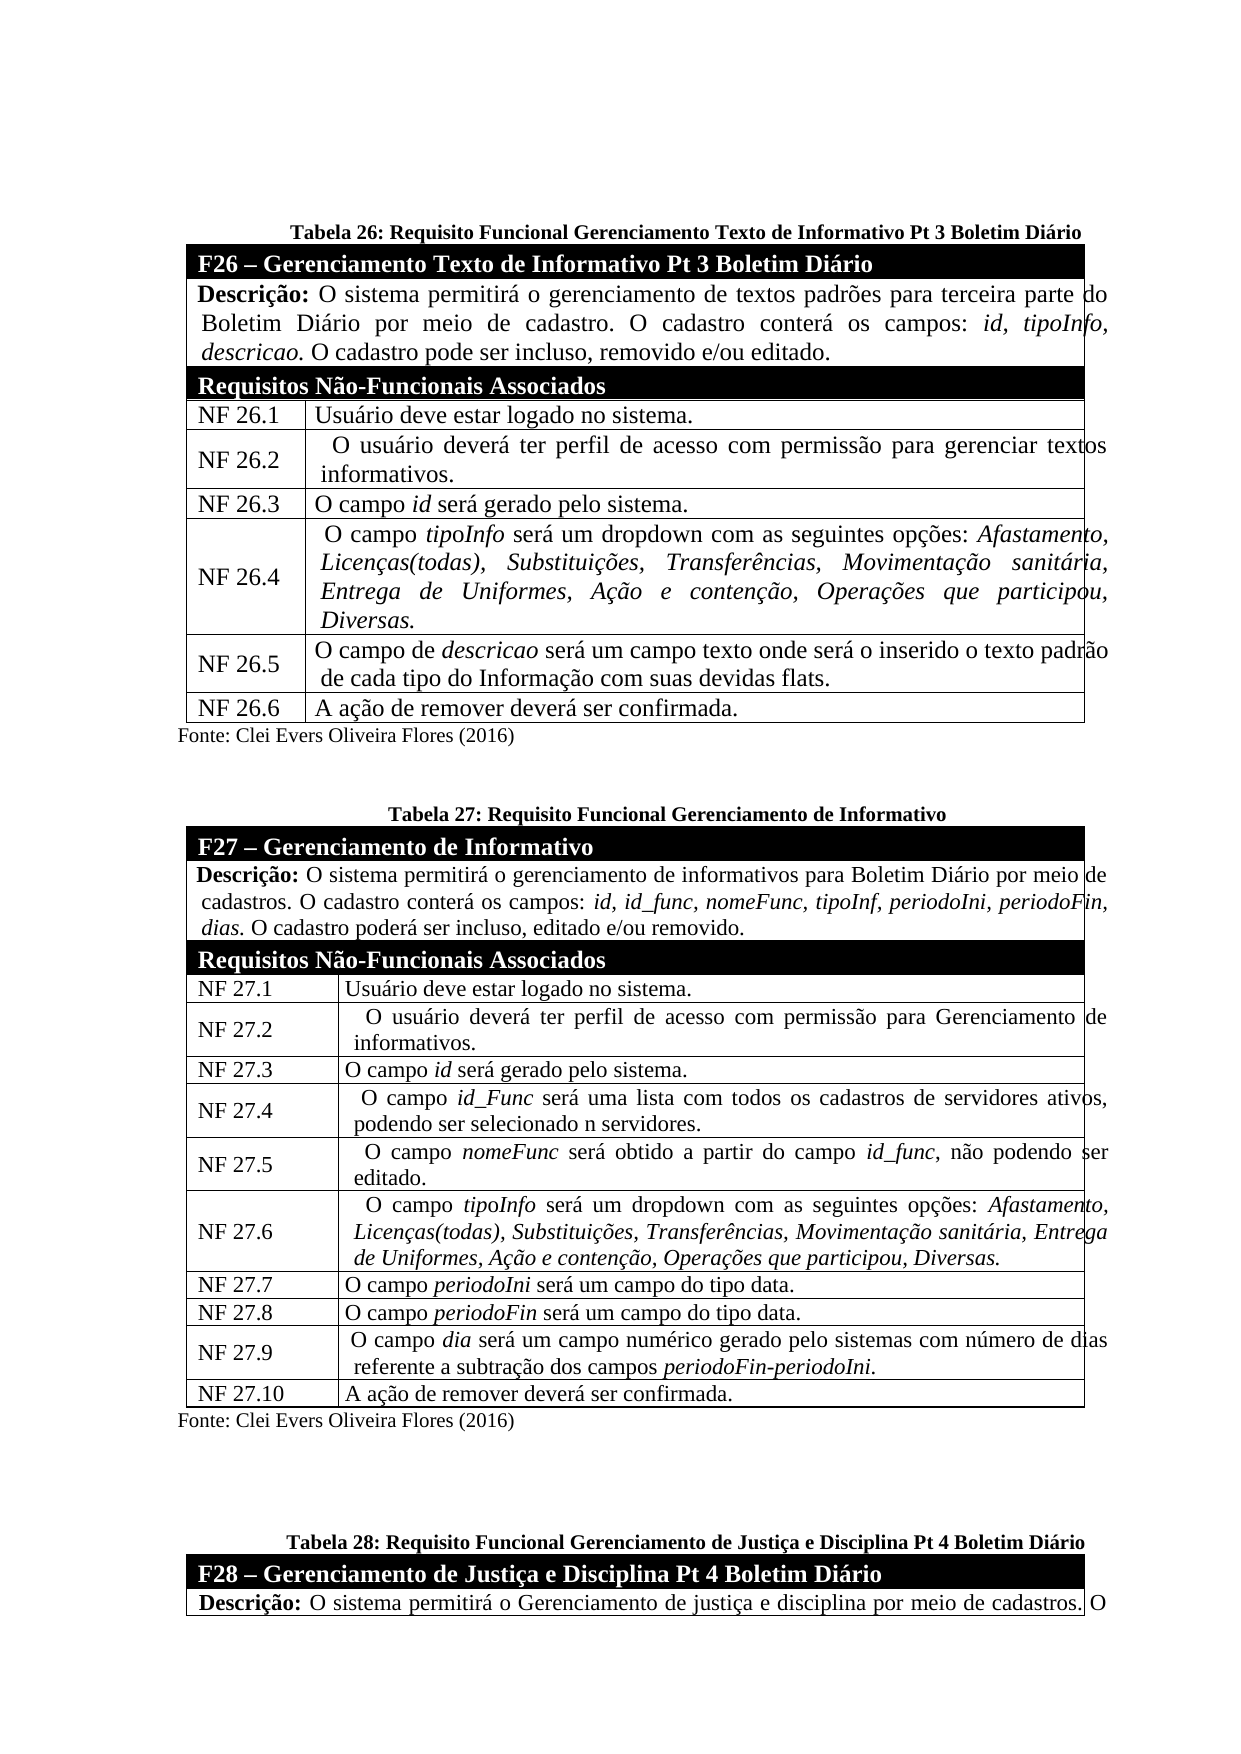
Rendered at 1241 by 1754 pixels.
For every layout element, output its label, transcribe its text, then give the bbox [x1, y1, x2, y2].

text Fonte: Clei Evers Oliveira Flores (2016) [177, 1407, 1157, 1432]
table_cell NF 27.4 [187, 1084, 338, 1137]
table_cell O usuário deverá ter perfil de acesso com permissão para gerenciar textos informativos. [306, 430, 1084, 488]
table_cell NF 26.6 [187, 693, 305, 722]
table_cell O campo tipoInfo será um dropdown com as seguintes opções: Afastamento, Licenças(todas), Substituições, Transferências, Movimentação sanitária, Entrega de Uniformes, Ação e contenção, Operações que participou, Diversas. [339, 1191, 1084, 1271]
text Tabela 26: Requisito Funcional Gerenciamento Texto de Informativo Pt 3 Boletim Diário [214, 220, 1157, 244]
table_cell O campo id_Func será uma lista com todos os cadastros de servidores ativos, podendo ser selecionado n servidores. [339, 1084, 1084, 1137]
text Fonte: Clei Evers Oliveira Flores (2016) [177, 723, 1157, 747]
table_cell NF 26.2 [187, 430, 305, 488]
table_cell O campo id será gerado pelo sistema. [306, 489, 1084, 518]
table_cell A ação de remover deverá ser confirmada. [339, 1380, 1084, 1406]
table_cell O usuário deverá ter perfil de acesso com permissão para Gerenciamento de informativos. [339, 1003, 1084, 1056]
table_cell NF 26.1 [187, 401, 305, 429]
table_cell NF 27.10 [187, 1380, 338, 1406]
table_cell NF 27.9 [187, 1326, 338, 1379]
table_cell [187, 1589, 1084, 1615]
table_cell NF 27.6 [187, 1191, 338, 1271]
table_cell NF 27.1 [187, 975, 338, 1002]
table_cell O campo nomeFunc será obtido a partir do campo id_func, não podendo ser editado. [339, 1138, 1084, 1190]
table_cell NF 27.2 [187, 1003, 338, 1056]
table_cell O campo de descricao será um campo texto onde será o inserido o texto padrão de cada tipo do Informação com suas devidas flats. [306, 635, 1084, 692]
table_header F28 – Gerenciamento de Justiça e Disciplina Pt 4 Boletim Diário [187, 1555, 1084, 1588]
table_cell Usuário deve estar logado no sistema. [306, 401, 1084, 429]
table_cell A ação de remover deverá ser confirmada. [306, 693, 1084, 722]
table_cell O campo id será gerado pelo sistema. [339, 1057, 1084, 1083]
table_cell Descrição: O sistema permitirá o gerenciamento de informativos para Boletim Diário por meio de cadastros. O cadastro conterá os campos: id, id_func, nomeFunc, tipoInf, periodoIni, periodoFin, dias. O cadastro poderá ser incluso, editado e/ou removido. [187, 861, 1084, 940]
table_cell NF 26.3 [187, 489, 305, 518]
table_cell Usuário deve estar logado no sistema. [339, 975, 1084, 1002]
table_cell Requisitos Não-Funcionais Associados [187, 941, 1084, 974]
table_cell O campo periodoFin será um campo do tipo data. [339, 1299, 1084, 1325]
table_cell NF 26.5 [187, 635, 305, 692]
table_cell NF 27.8 [187, 1299, 338, 1325]
table_cell Requisitos Não-Funcionais Associados [187, 367, 1084, 399]
table_cell NF 26.4 [187, 519, 305, 634]
table_cell O campo tipoInfo será um dropdown com as seguintes opções: Afastamento, Licenças(todas), Substituições, Transferências, Movimentação sanitária, Entrega de Uniformes, Ação e contenção, Operações que participou, Diversas. [306, 519, 1084, 634]
table_cell NF 27.3 [187, 1057, 338, 1083]
table_cell O campo periodoIni será um campo do tipo data. [339, 1272, 1084, 1298]
text Tabela 28: Requisito Funcional Gerenciamento de Justiça e Disciplina Pt 4 Boletim Diário [214, 1530, 1157, 1554]
text Tabela 27: Requisito Funcional Gerenciamento de Informativo [177, 802, 1157, 826]
table_cell NF 27.7 [187, 1272, 338, 1298]
table_header F26 – Gerenciamento Texto de Informativo Pt 3 Boletim Diário [187, 245, 1084, 278]
table_cell O campo dia será um campo numérico gerado pelo sistemas com número de dias referente a subtração dos campos periodoFin-periodoIni. [339, 1326, 1084, 1379]
table_cell NF 27.5 [187, 1138, 338, 1190]
table_cell Descrição: O sistema permitirá o gerenciamento de textos padrões para terceira parte do Boletim Diário por meio de cadastro. O cadastro conterá os campos: id, tipoInfo, descricao. O cadastro pode ser incluso, removido e/ou editado. [187, 279, 1084, 366]
table_header F27 – Gerenciamento de Informativo [187, 828, 1084, 860]
